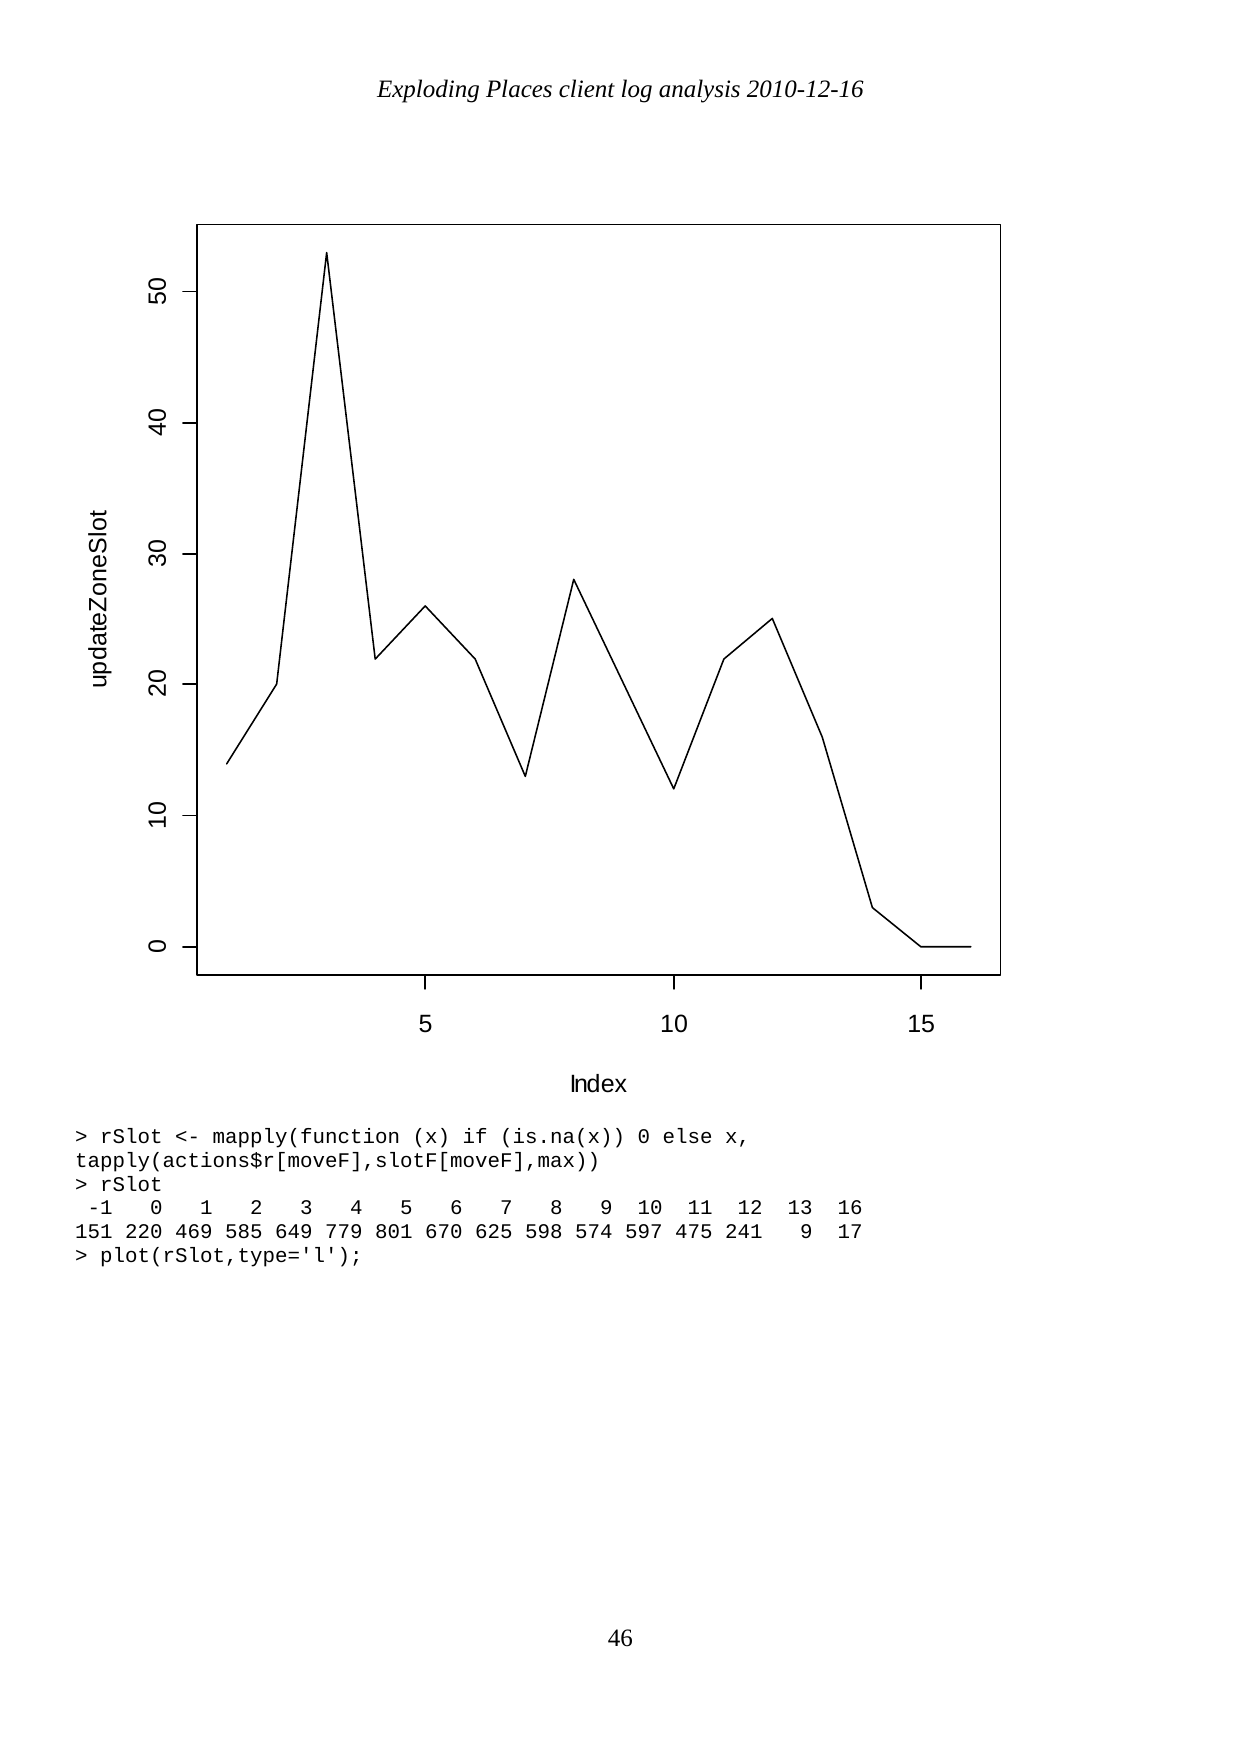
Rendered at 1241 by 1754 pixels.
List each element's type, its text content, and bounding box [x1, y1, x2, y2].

text > plot(rSlot,type='l'); [75, 1245, 1165, 1268]
text > rSlot [75, 1174, 1165, 1197]
text -1 0 1 2 3 4 5 6 7 8 9 10 11 12 13 16 [75, 1197, 1165, 1221]
text 151 220 469 585 649 779 801 670 625 598 574 597 475 241 9 17 [75, 1221, 1165, 1245]
text > rSlot <- mapply(function (x) if (is.na(x)) 0 else x, tapply(actions$r[moveF],slotF[moveF],max)) [75, 1126, 1165, 1174]
